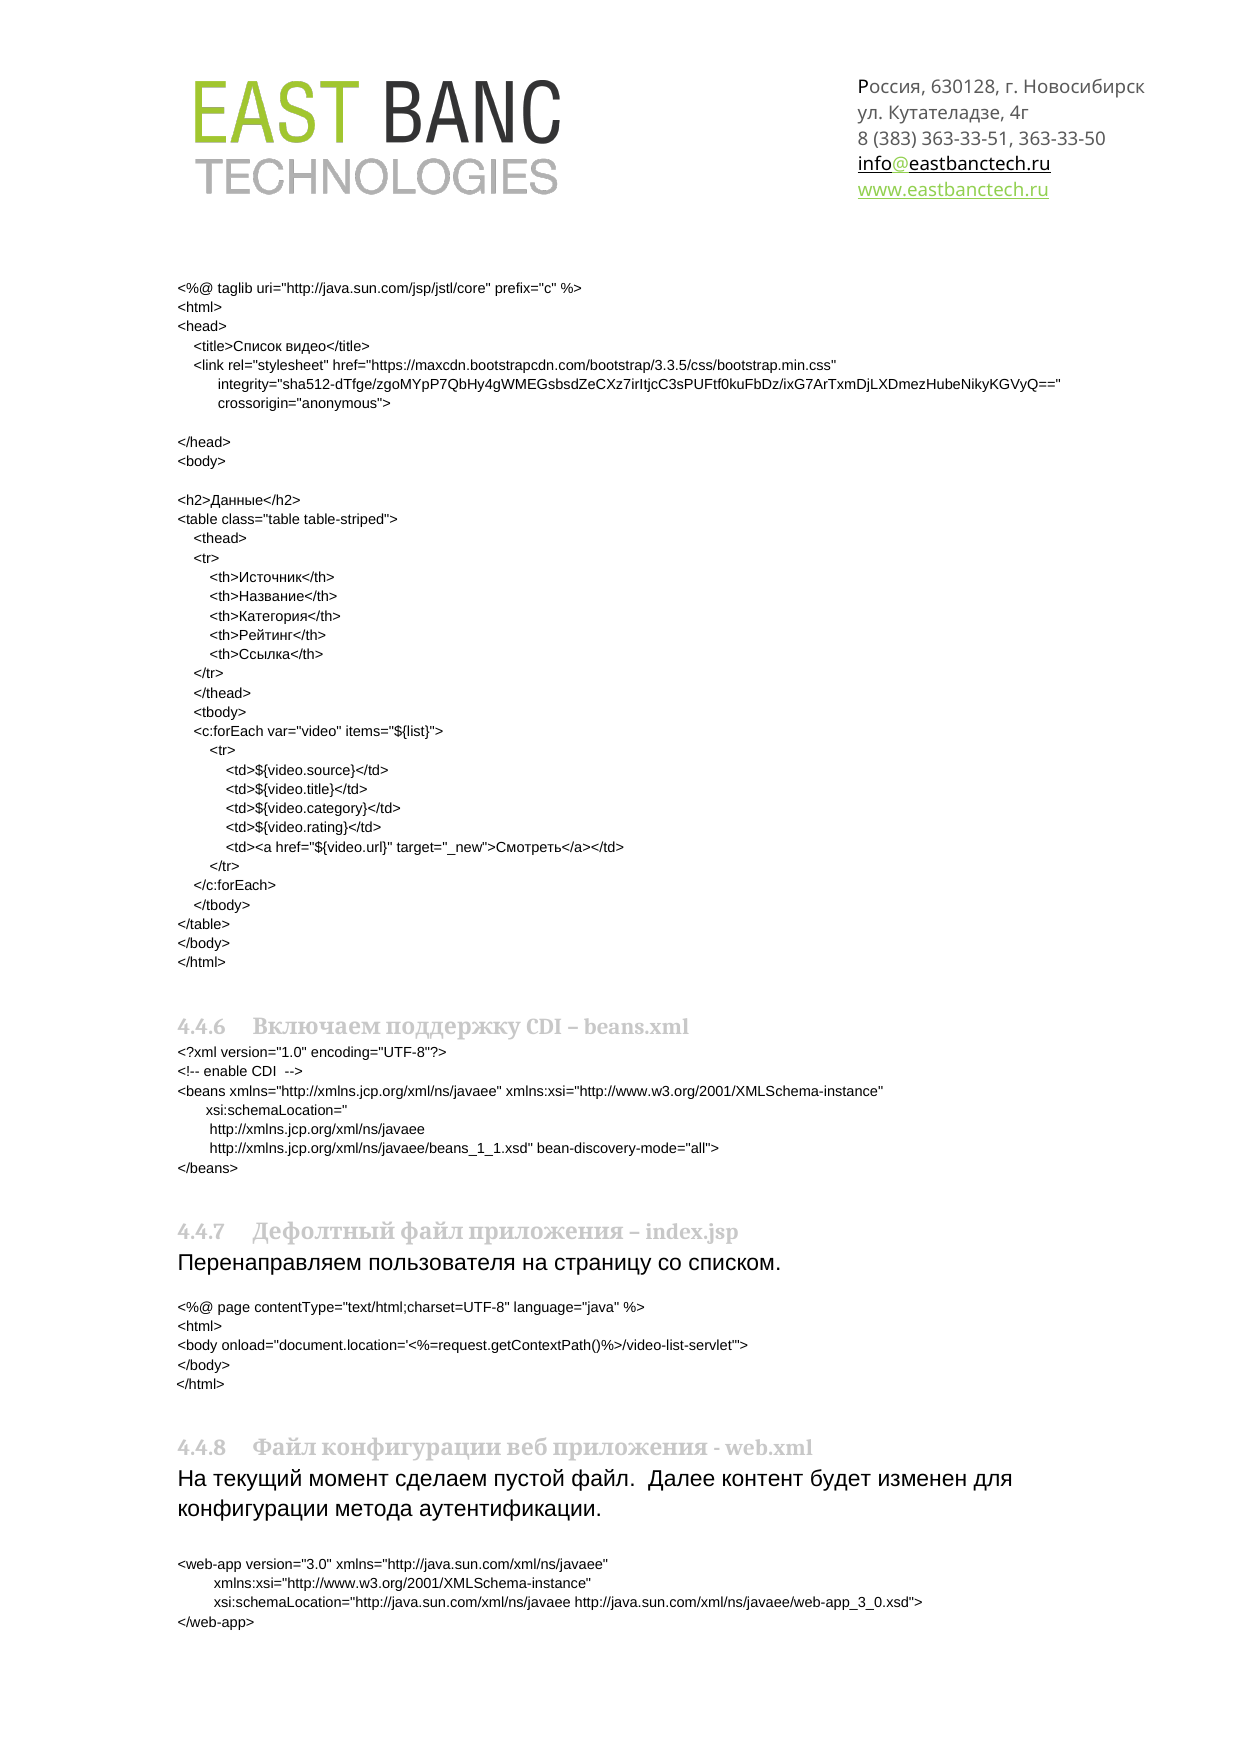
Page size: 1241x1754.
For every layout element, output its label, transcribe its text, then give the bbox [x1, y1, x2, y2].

text <h2>Данные</h2> [177, 492, 1152, 508]
text </tr> [177, 665, 1152, 682]
list <?xml version="1.0" encoding="UTF-8"?> [177, 1044, 1152, 1060]
text <head> [177, 318, 1152, 335]
list <body onload="document.location='<%=request.getContextPath()%>/video-list-servlet'"> [177, 1337, 1152, 1354]
text <html> [177, 299, 1152, 316]
list xmlns:xsi="http://www.w3.org/2001/XMLSchema-instance" [177, 1575, 1152, 1592]
list </web-app> [177, 1613, 1152, 1630]
text </table> [177, 916, 1152, 932]
text </c:forEach> [177, 877, 1152, 894]
list <%@ page contentType="text/html;charset=UTF-8" language="java" %> [177, 1298, 1152, 1315]
text <c:forEach var="video" items="${list}"> [177, 723, 1152, 739]
list xsi:schemaLocation="http://java.sun.com/xml/ns/javaee http://java.sun.com/xml/ns/javaee/web-app_3_0.xsd"> [177, 1594, 1152, 1611]
list http://xmlns.jcp.org/xml/ns/javaee [177, 1121, 1152, 1137]
text На текущий момент сделаем пустой файл. Далее контент будет изменен для конфигурации метода аутентификации. [177, 1465, 1152, 1522]
text <th>Источник</th> [177, 569, 1152, 585]
text <td>${video.category}</td> [177, 800, 1152, 817]
text <td>${video.source}</td> [177, 761, 1152, 778]
text integrity="sha512-dTfge/zgoMYpP7QbHy4gWMEGsbsdZeCXz7irItjcC3sPUFtf0kuFbDz/ixG7ArTxmDjLXDmezHubeNikyKGVyQ==" [177, 376, 1152, 393]
text </tbody> [177, 896, 1152, 913]
text <td>${video.title}</td> [177, 781, 1152, 797]
list </beans> [177, 1159, 1152, 1176]
text <td>${video.rating}</td> [177, 819, 1152, 836]
text <tbody> [177, 703, 1152, 720]
list <!-- enable CDI --> <beans xmlns="http://xmlns.jcp.org/xml/ns/javaee" xmlns:xsi="http://www.w3.org/2001/XMLSchema-instance" [177, 1063, 1152, 1099]
text <th>Категория</th> [177, 607, 1152, 624]
subtitle Дефолтный файл приложения – index.jsp [177, 1219, 1152, 1245]
text <td><a href="${video.url}" target="_new">Смотреть</a></td> [177, 838, 1152, 855]
text </body> [177, 935, 1152, 952]
text <link rel="stylesheet" href="https://maxcdn.bootstrapcdn.com/bootstrap/3.3.5/css/bootstrap.min.css" [177, 357, 1152, 373]
text Перенаправляем пользователя на страницу со списком. [177, 1249, 1152, 1275]
list </html> [102, 1375, 1152, 1392]
subtitle Включаем поддержку CDI – beans.xml [177, 1013, 1152, 1040]
list xsi:schemaLocation=" [177, 1101, 1152, 1118]
list <html> [177, 1318, 1152, 1334]
text </tr> [177, 858, 1152, 874]
text <th>Рейтинг</th> [177, 626, 1152, 643]
text <thead> [177, 530, 1152, 547]
picture [188, 73, 567, 200]
list </body> [177, 1356, 1152, 1373]
text <th>Название</th> [177, 588, 1152, 605]
text <tr> [177, 742, 1152, 759]
list http://xmlns.jcp.org/xml/ns/javaee/beans_1_1.xsd" bean-discovery-mode="all"> [177, 1140, 1152, 1157]
text crossorigin="anonymous"> [177, 395, 1152, 412]
text <body> [177, 453, 1152, 470]
text </thead> [177, 684, 1152, 701]
list <web-app version="3.0" xmlns="http://java.sun.com/xml/ns/javaee" [177, 1556, 1152, 1572]
text </html> [177, 954, 1152, 971]
text <title>Список видео</title> [177, 337, 1152, 354]
text <%@ taglib uri="http://java.sun.com/jsp/jstl/core" prefix="c" %> [177, 279, 1152, 296]
text </head> [177, 434, 1152, 451]
text <th>Ссылка</th> [177, 646, 1152, 662]
text <tr> [177, 549, 1152, 566]
subtitle Файл конфигурации веб приложения - web.xml [177, 1435, 1152, 1461]
text <table class="table table-striped"> [177, 511, 1152, 528]
